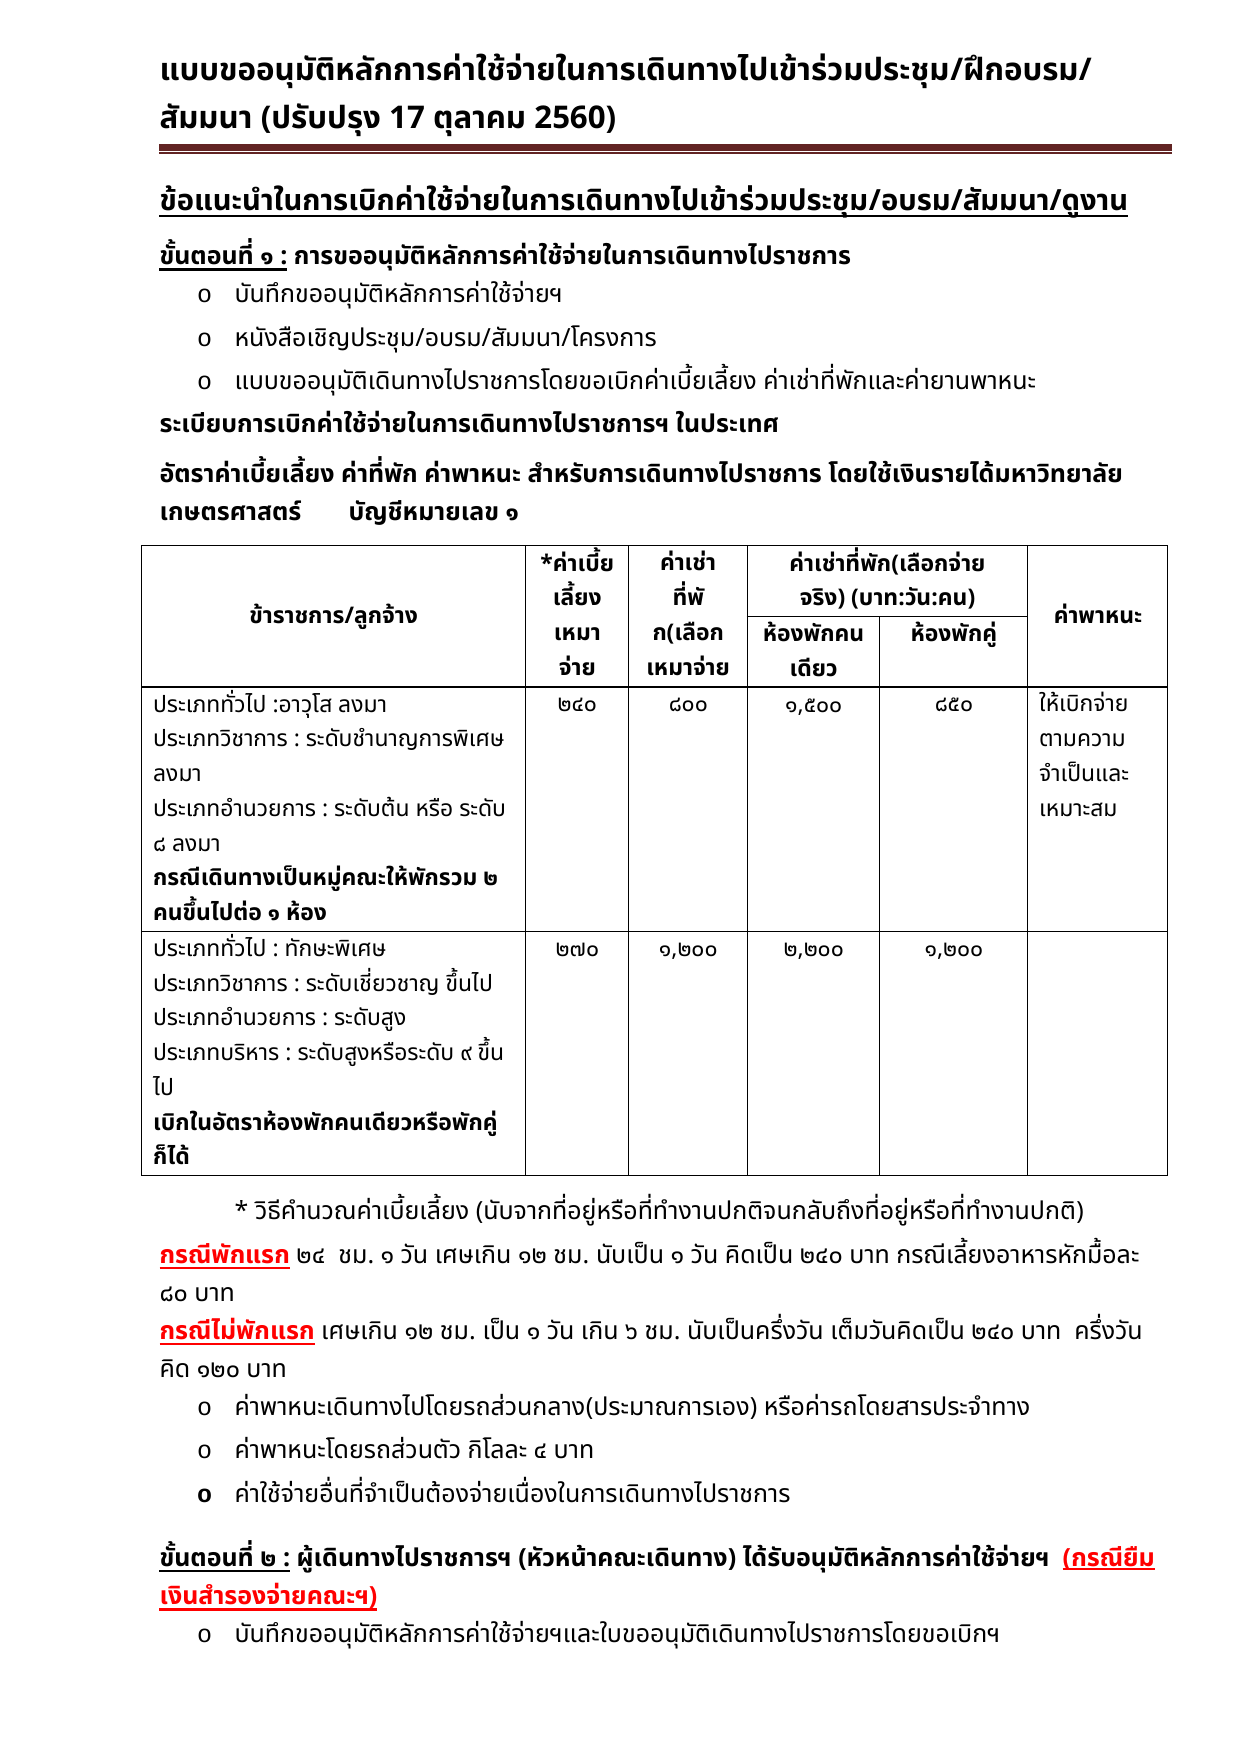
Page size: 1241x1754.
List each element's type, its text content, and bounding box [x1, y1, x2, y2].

table_header *ค่าเบี้ยเลี้ยงเหมาจ่าย [526, 546, 628, 686]
table_cell ๒,๒๐๐ [748, 932, 879, 1175]
text อัตราค่าเบี้ยเลี้ยง ค่าที่พัก ค่าพาหนะ สำหรับการเดินทางไปราชการ โดยใช้เงินรายได้มหาวิทยาลัยเกษตรศาสตร์ บัญชีหมายเลข ๑ [159, 455, 1172, 531]
table_cell ๑,๕๐๐ [748, 688, 879, 931]
table_cell ประเภททั่วไป : ทักษะพิเศษ ประเภทวิชาการ : ระดับเชี่ยวชาญ ขึ้นไป ประเภทอำนวยการ : ระดับสูง ประเภทบริหาร : ระดับสูงหรือระดับ ๙ ขึ้นไป เบิกในอัตราห้องพักคนเดียวหรือพักคู่ก็ได้ [142, 932, 525, 1175]
text ขั้นตอนที่ ๑ : การขออนุมัติหลักการค่าใช้จ่ายในการเดินทางไปราชการ [159, 238, 1172, 276]
table_cell ๘๕๐ [880, 688, 1027, 931]
text ขั้นตอนที่ ๒ : ผู้เดินทางไปราชการฯ (หัวหน้าคณะเดินทาง) ได้รับอนุมัติหลักการค่าใช้จ่ายฯ (กรณียืมเงินสำรองจ่ายคณะฯ) [159, 1540, 1172, 1616]
text ข้อแนะนำในการเบิกค่าใช้จ่ายในการเดินทางไปเข้าร่วมประชุม/อบรม/สัมมนา/ดูงาน [159, 179, 1172, 223]
list บันทึกขออนุมัติหลักการค่าใช้จ่ายฯ [197, 276, 1172, 313]
list ค่าพาหนะเดินทางไปโดยรถส่วนกลาง(ประมาณการเอง) หรือค่ารถโดยสารประจำทาง [197, 1388, 1172, 1426]
table_cell ๘๐๐ [629, 688, 747, 931]
list บันทึกขออนุมัติหลักการค่าใช้จ่ายฯและใบขออนุมัติเดินทางไปราชการโดยขอเบิกฯ [197, 1616, 1172, 1653]
list หนังสือเชิญประชุม/อบรม/สัมมนา/โครงการ [197, 319, 1172, 357]
table_cell ๑,๒๐๐ [880, 932, 1027, 1175]
text กรณีไม่พักแรก เศษเกิน ๑๒ ชม. เป็น ๑ วัน เกิน ๖ ชม. นับเป็นครึ่งวัน เต็มวันคิดเป็น ๒๔๐ บาท ครึ่งวันคิด ๑๒๐ บาท [159, 1312, 1172, 1388]
table_cell ให้เบิกจ่ายตามความจำเป็นและเหมาะสม [1028, 688, 1167, 931]
list แบบขออนุมัติเดินทางไปราชการโดยขอเบิกค่าเบี้ยเลี้ยง ค่าเช่าที่พักและค่ายานพาหนะ [197, 363, 1172, 401]
table_cell [1028, 932, 1167, 1175]
table_header ค่าพาหนะ [1028, 546, 1167, 686]
text กรณีพักแรก ๒๔ ชม. ๑ วัน เศษเกิน ๑๒ ชม. นับเป็น ๑ วัน คิดเป็น ๒๔๐ บาท กรณีเลี้ยงอาหารหักมื้อละ ๘๐ บาท [159, 1237, 1172, 1312]
table_cell ๑,๒๐๐ [629, 932, 747, 1175]
table_cell ๒๗๐ [526, 932, 628, 1175]
text ระเบียบการเบิกค่าใช้จ่ายในการเดินทางไปราชการฯ ในประเทศ [159, 406, 1172, 444]
table_cell ห้องพักคนเดียว [748, 617, 879, 686]
list * วิธีคำนวณค่าเบี้ยเลี้ยง (นับจากที่อยู่หรือที่ทำงานปกติจนกลับถึงที่อยู่หรือที่ทำงานปกติ) [234, 1193, 1172, 1231]
table_header ค่าเช่าที่พัก(เลือกจ่ายจริง) (บาท:วัน:คน) [748, 546, 1027, 616]
table_cell ๒๔๐ [526, 688, 628, 931]
list ค่าใช้จ่ายอื่นที่จำเป็นต้องจ่ายเนื่องในการเดินทางไปราชการ [197, 1475, 1172, 1513]
table_cell ประเภททั่วไป :อาวุโส ลงมา ประเภทวิชาการ : ระดับชำนาญการพิเศษ ลงมา ประเภทอำนวยการ : ระดับต้น หรือ ระดับ ๘ ลงมา กรณีเดินทางเป็นหมู่คณะให้พักรวม ๒ คนขึ้นไปต่อ ๑ ห้อง [142, 688, 525, 931]
table_header ค่าเช่าที่พัก(เลือกเหมาจ่าย [629, 546, 747, 686]
list ค่าพาหนะโดยรถส่วนตัว กิโลละ ๔ บาท [197, 1432, 1172, 1470]
table_header ข้าราชการ/ลูกจ้าง [142, 546, 525, 686]
table_cell ห้องพักคู่ [880, 617, 1027, 686]
